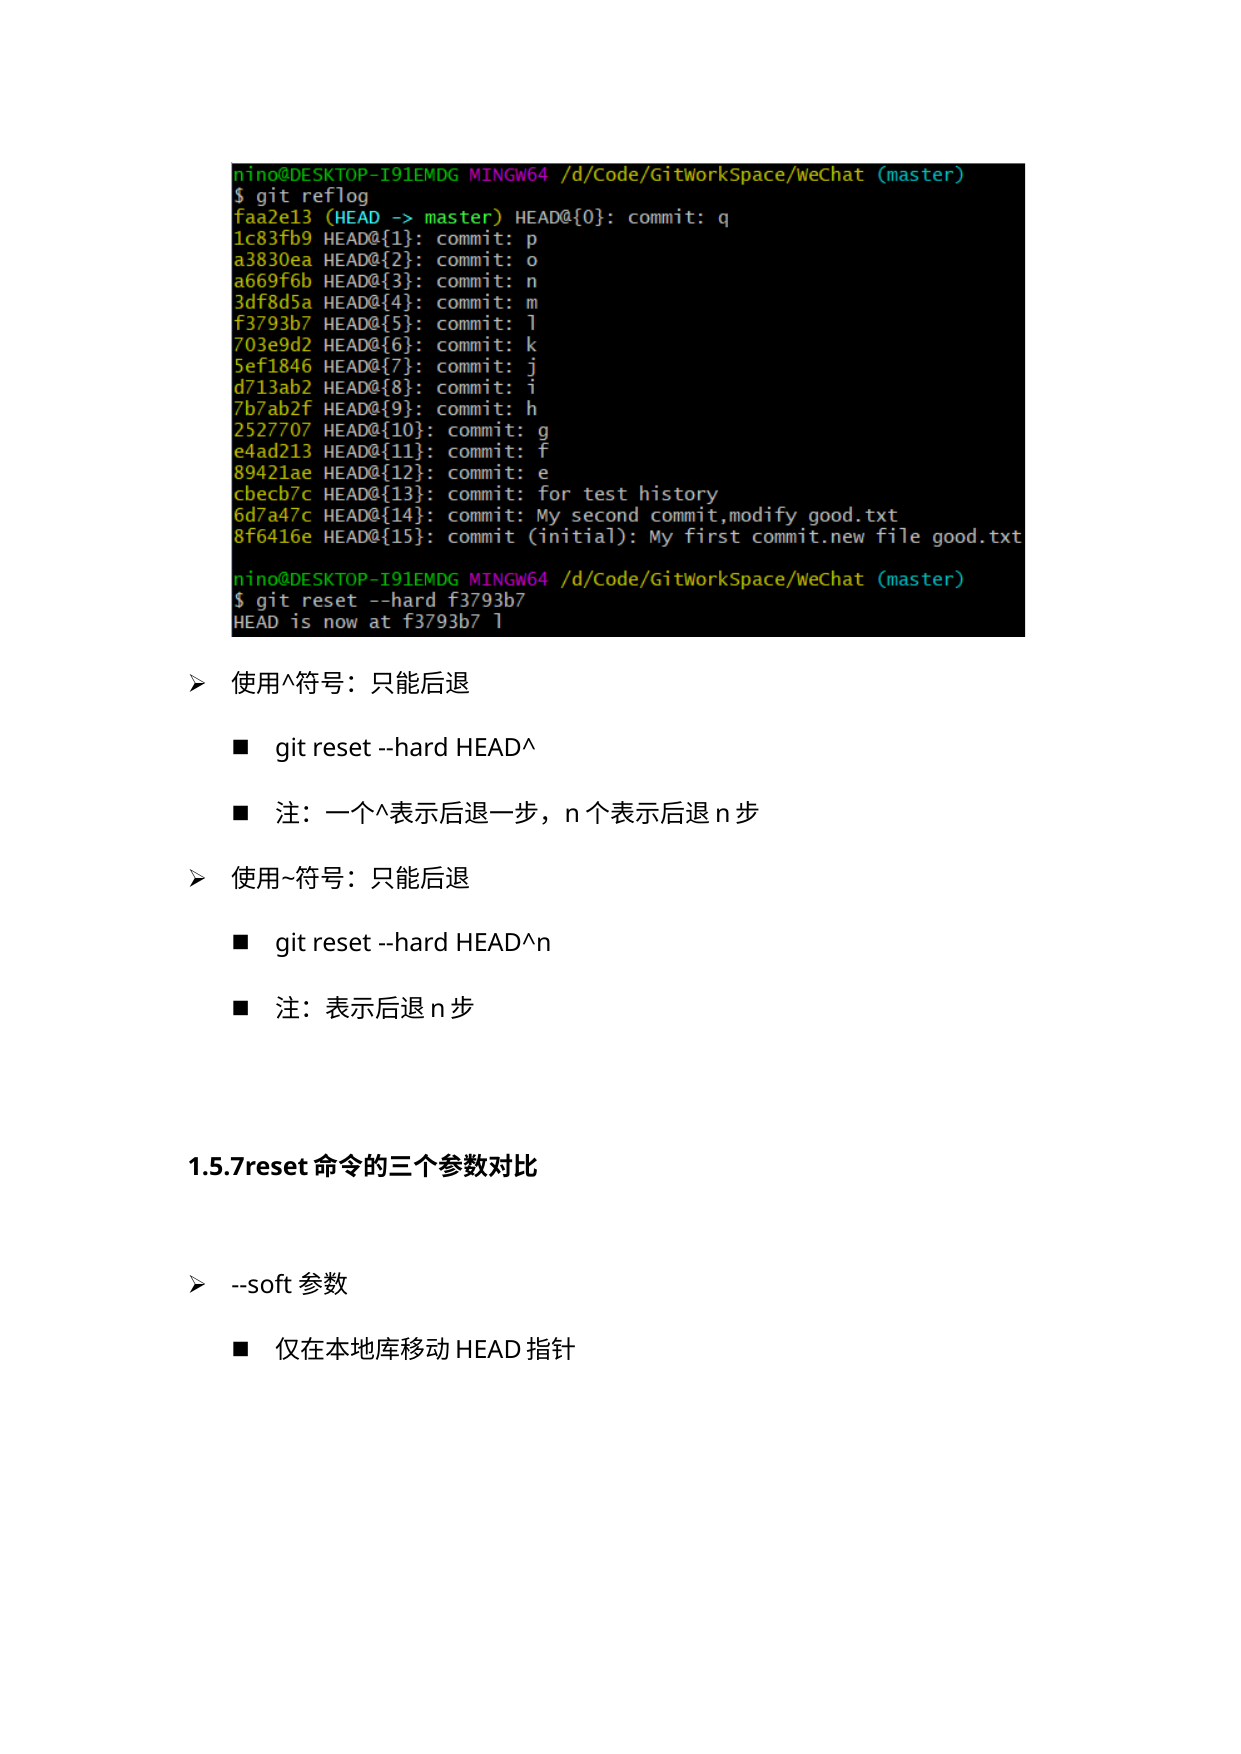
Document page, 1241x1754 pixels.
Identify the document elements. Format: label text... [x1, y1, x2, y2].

list 使用~符号：只能后退 [187, 844, 1053, 909]
list 仅在本地库移动HEAD指针 [231, 1315, 1053, 1380]
list git reset --hard HEAD^ [231, 714, 1053, 779]
list 使用^符号：只能后退 [187, 649, 1053, 714]
list 注：表示后退n步 [231, 974, 1053, 1039]
list git reset --hard HEAD^n [231, 909, 1053, 974]
list --soft 参数 [187, 1250, 1053, 1315]
subtitle 1.5.7reset命令的三个参数对比 [187, 1132, 1053, 1197]
list 注：一个^表示后退一步，n个表示后退n步 [231, 779, 1053, 844]
picture [231, 162, 1025, 637]
